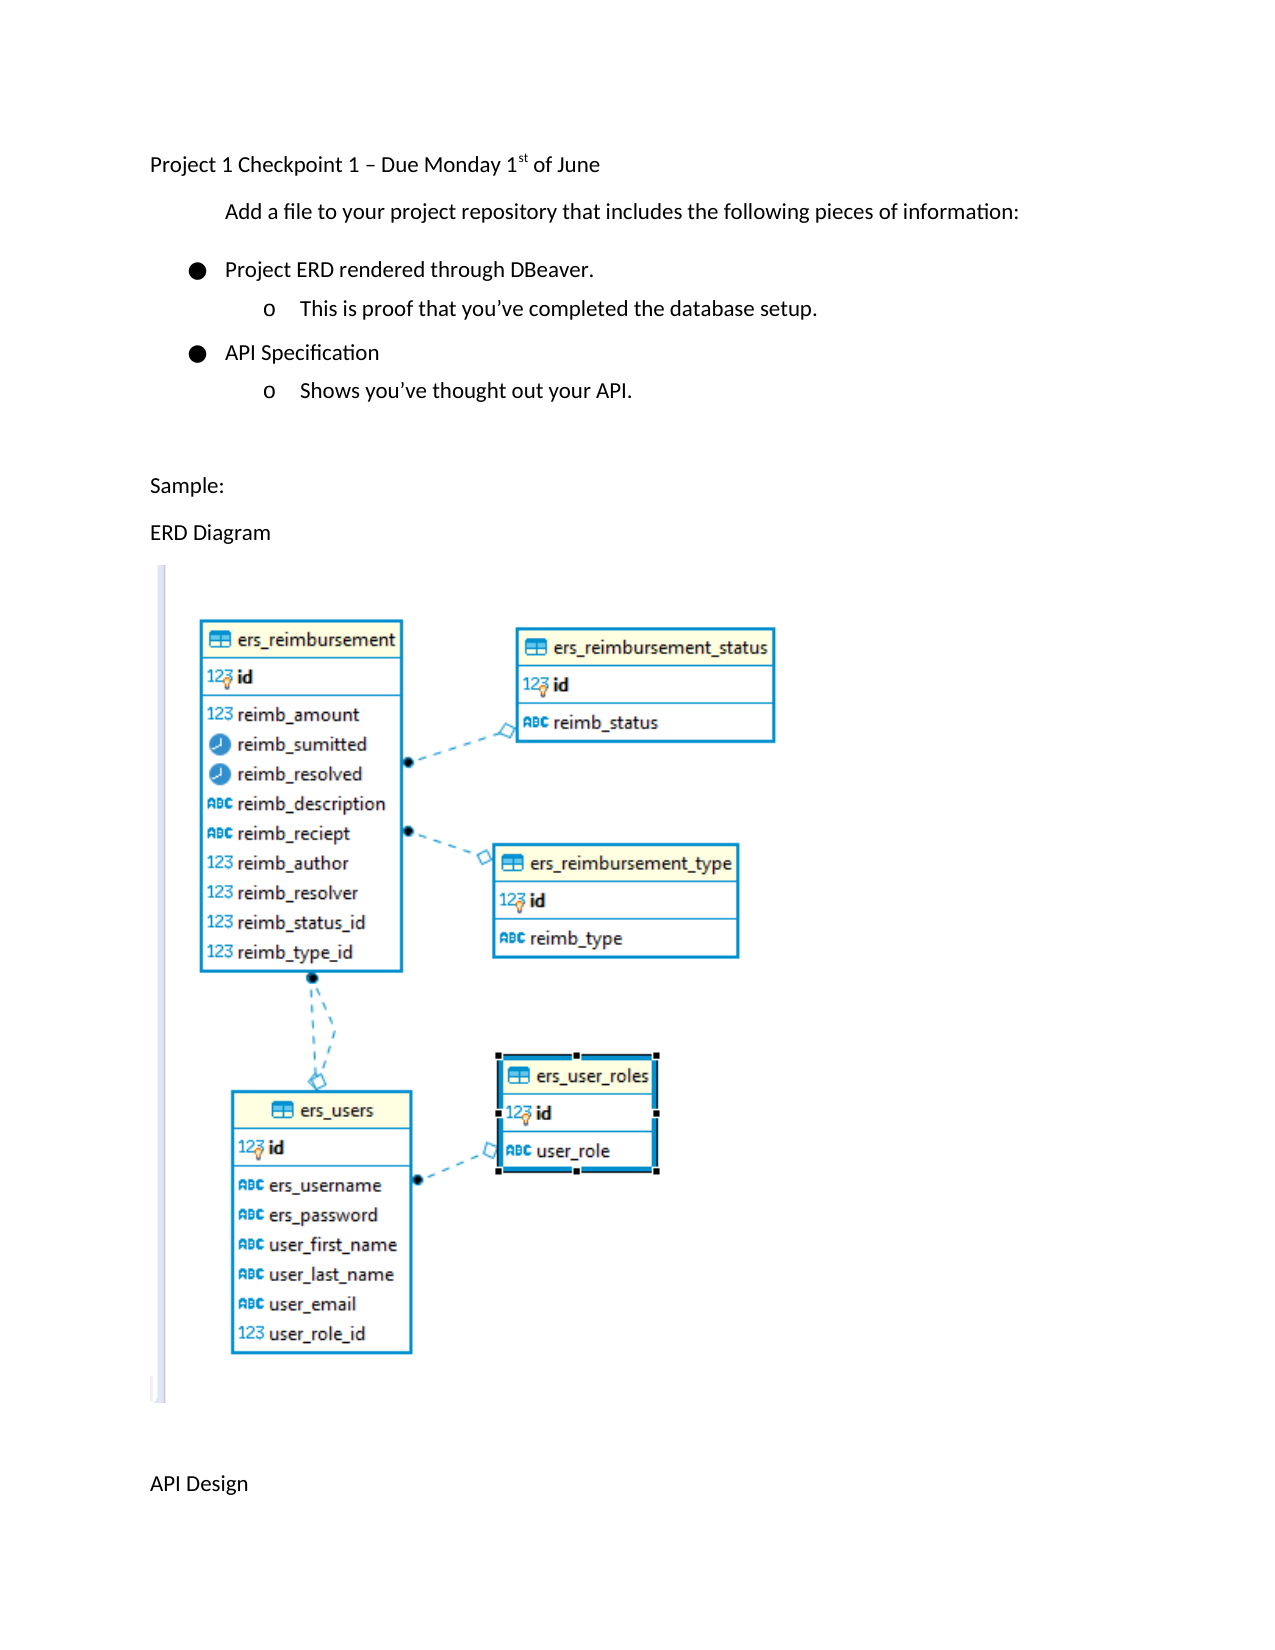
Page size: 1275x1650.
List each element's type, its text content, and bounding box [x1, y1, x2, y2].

text Project 1 Checkpoint 1 – Due Monday 1st of June [150, 150, 1125, 178]
list This is proof that you’ve completed the database setup. [262, 294, 1125, 324]
list API Specification [187, 326, 1125, 373]
list Project ERD rendered through DBeaver. [187, 244, 1125, 291]
text ERD Diagram [150, 518, 1125, 547]
picture [150, 565, 871, 1403]
text API Design [150, 1469, 1125, 1497]
list Shows you’ve thought out your API. [262, 377, 1125, 406]
text Add a file to your project repository that includes the following pieces of information: [150, 197, 1125, 225]
text Sample: [150, 472, 1125, 500]
